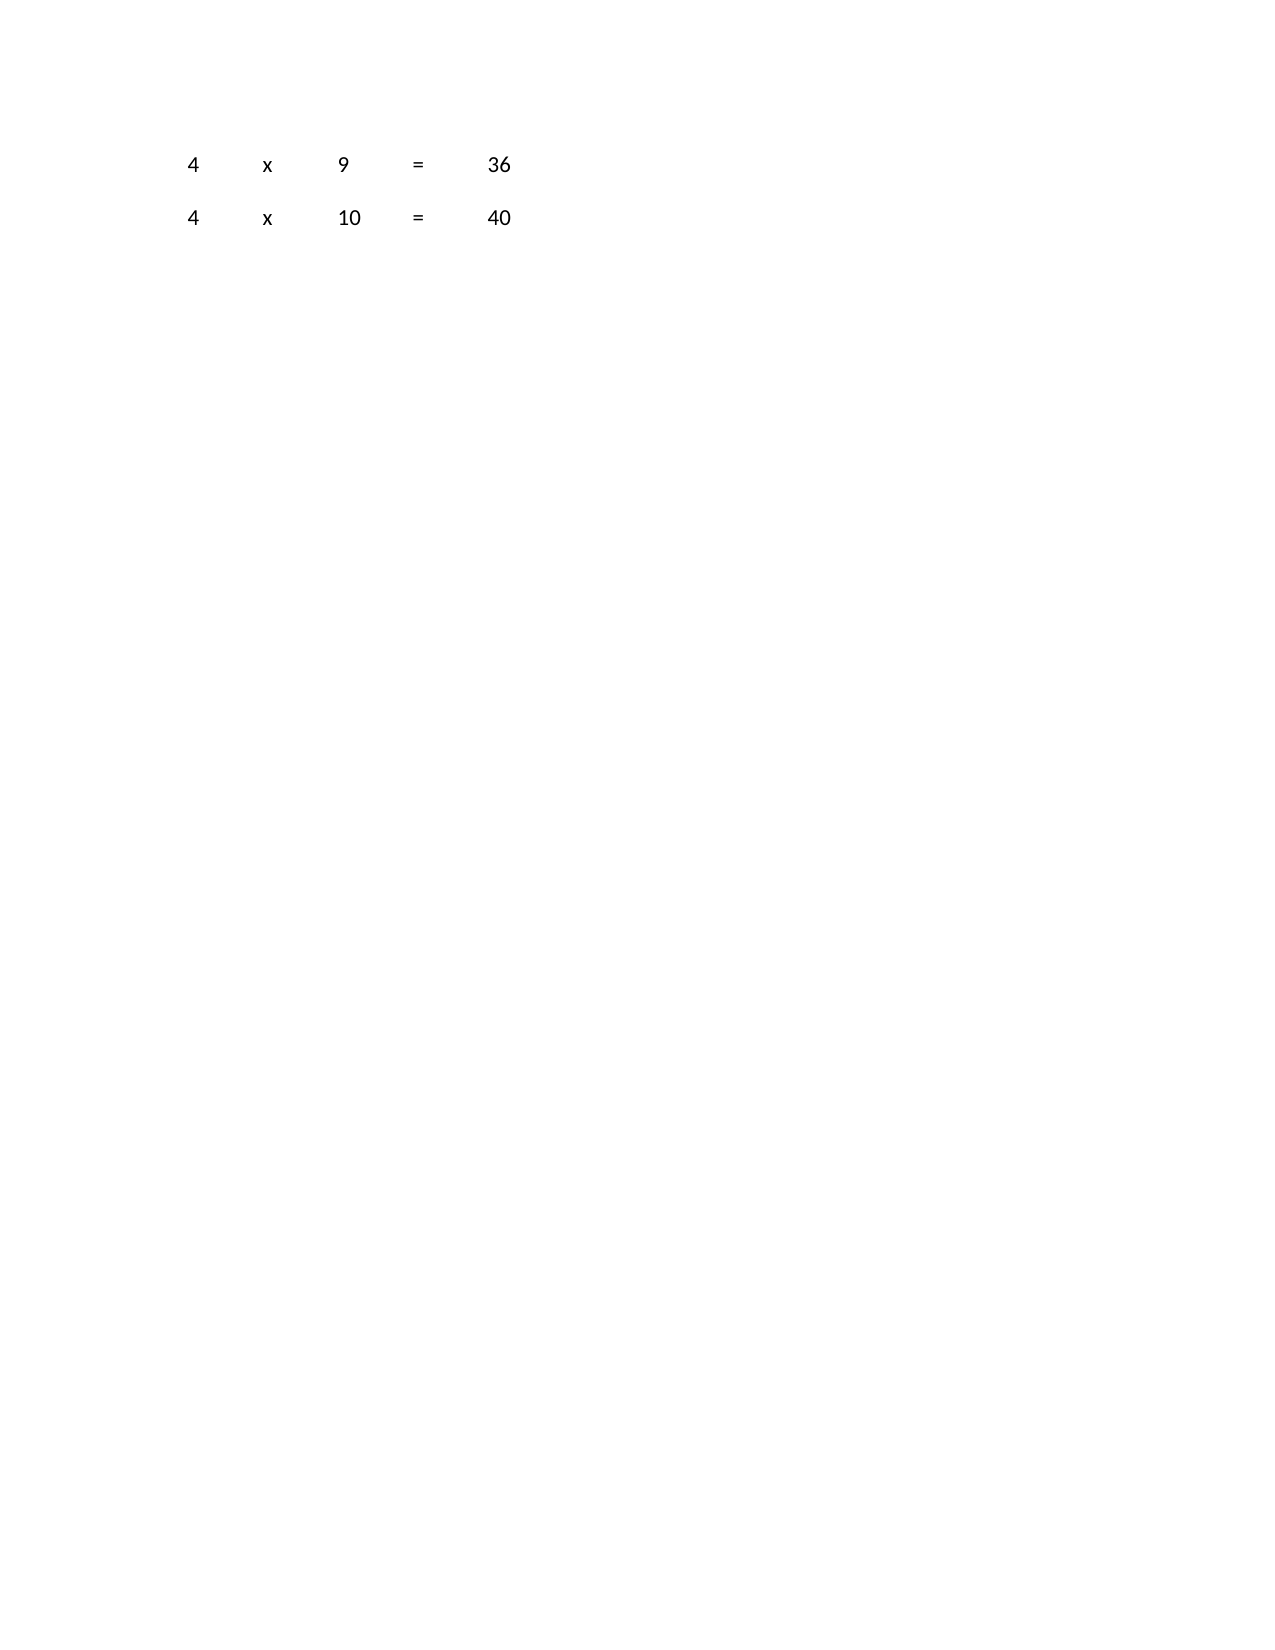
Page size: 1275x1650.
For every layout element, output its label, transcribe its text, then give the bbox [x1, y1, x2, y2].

text 4 x 9 = 36 [187, 150, 1087, 178]
text 4 x 10 = 40 [187, 203, 1087, 231]
